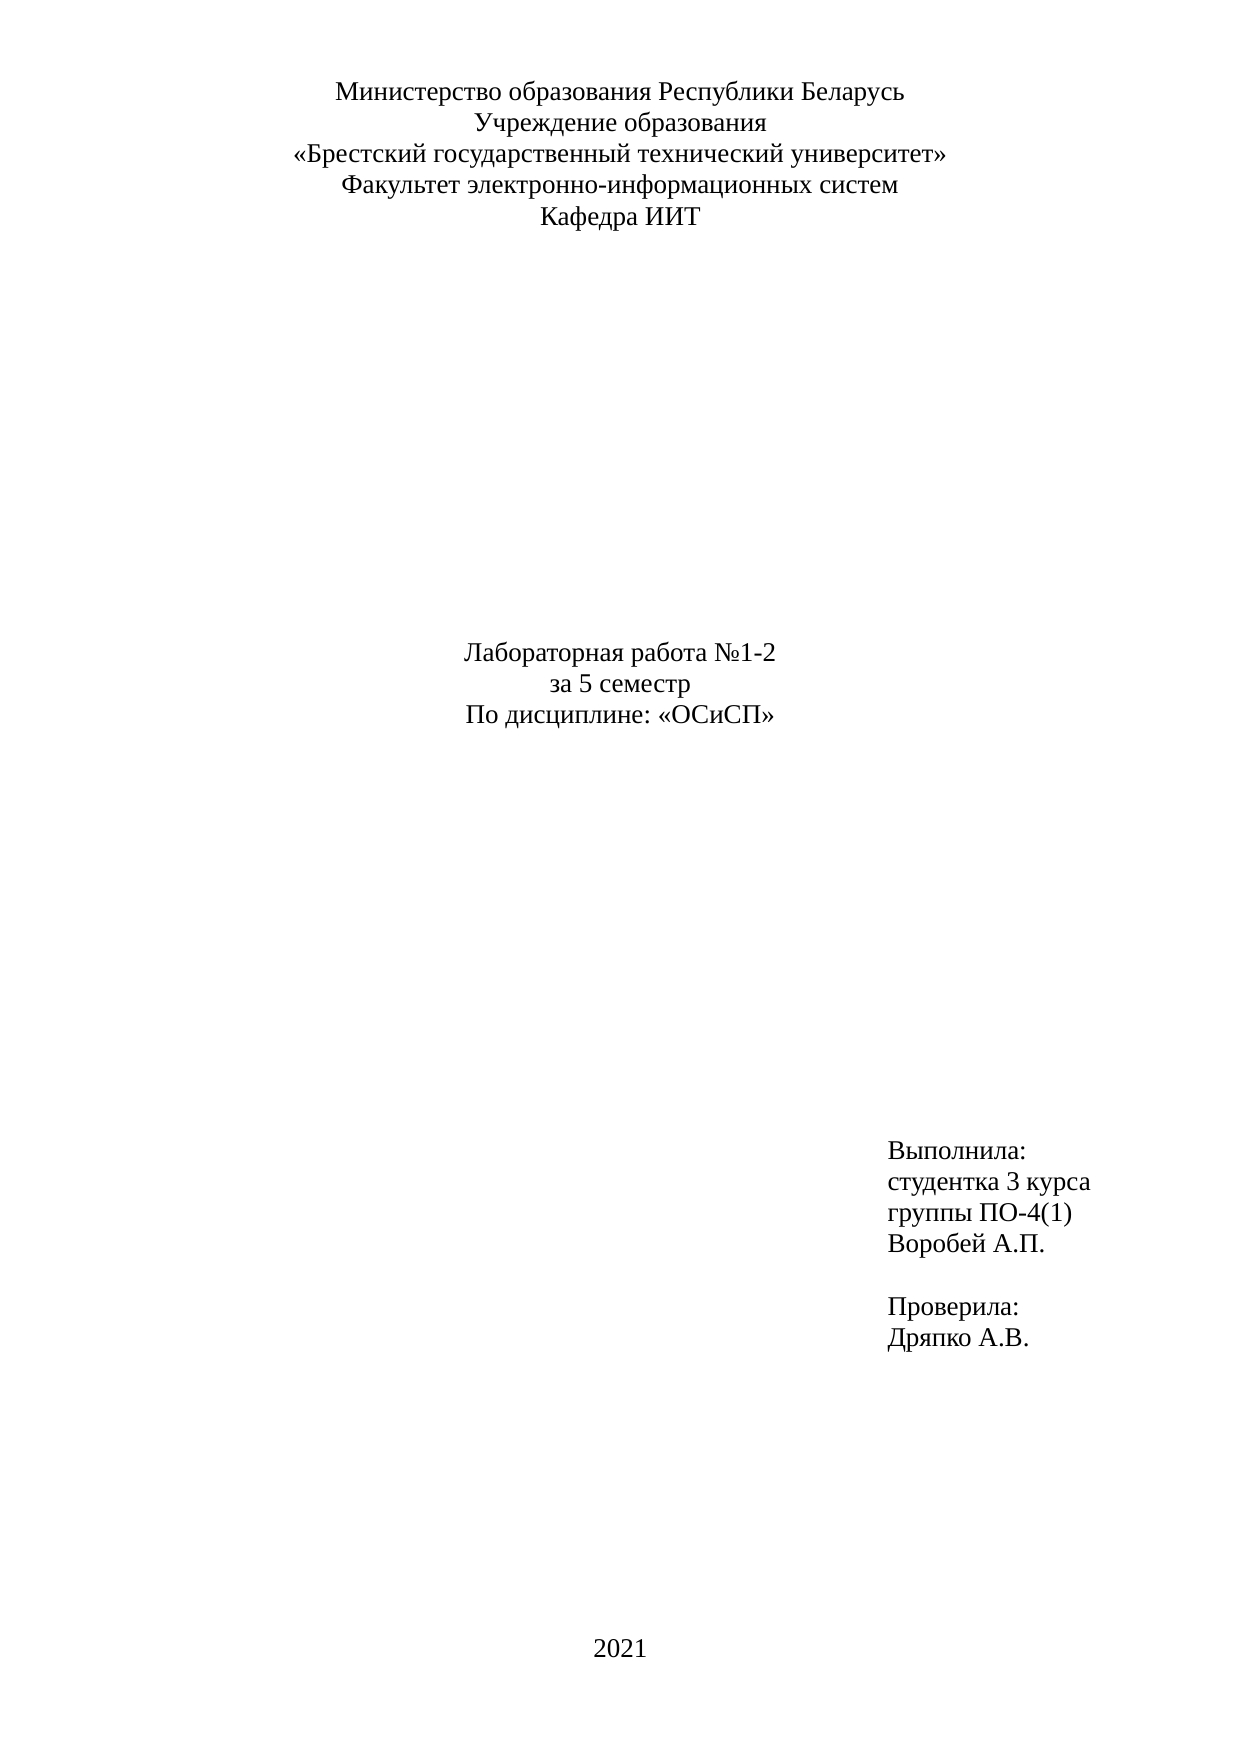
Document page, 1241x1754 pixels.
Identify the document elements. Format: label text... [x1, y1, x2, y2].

text Воробей А.П. [75, 1227, 1165, 1258]
text Выполнила: [75, 1134, 1165, 1165]
text Кафедра ИИТ [75, 199, 1165, 231]
text студентка 3 курса [75, 1165, 1165, 1196]
text 2021 [75, 1632, 1165, 1663]
text Дряпко А.В. [75, 1321, 1165, 1352]
text Учреждение образования [75, 106, 1165, 137]
text Проверила: [75, 1290, 1165, 1321]
text Лабораторная работа №1-2 [75, 636, 1165, 667]
text Министерство образования Республики Беларусь [75, 75, 1165, 106]
text По дисциплине: «ОСиСП» [75, 698, 1165, 729]
text Факультет электронно-информационных систем [75, 168, 1165, 199]
text «Брестский государственный технический университет» [75, 137, 1165, 168]
text за 5 семестр [75, 667, 1165, 698]
text группы ПО-4(1) [75, 1196, 1165, 1227]
